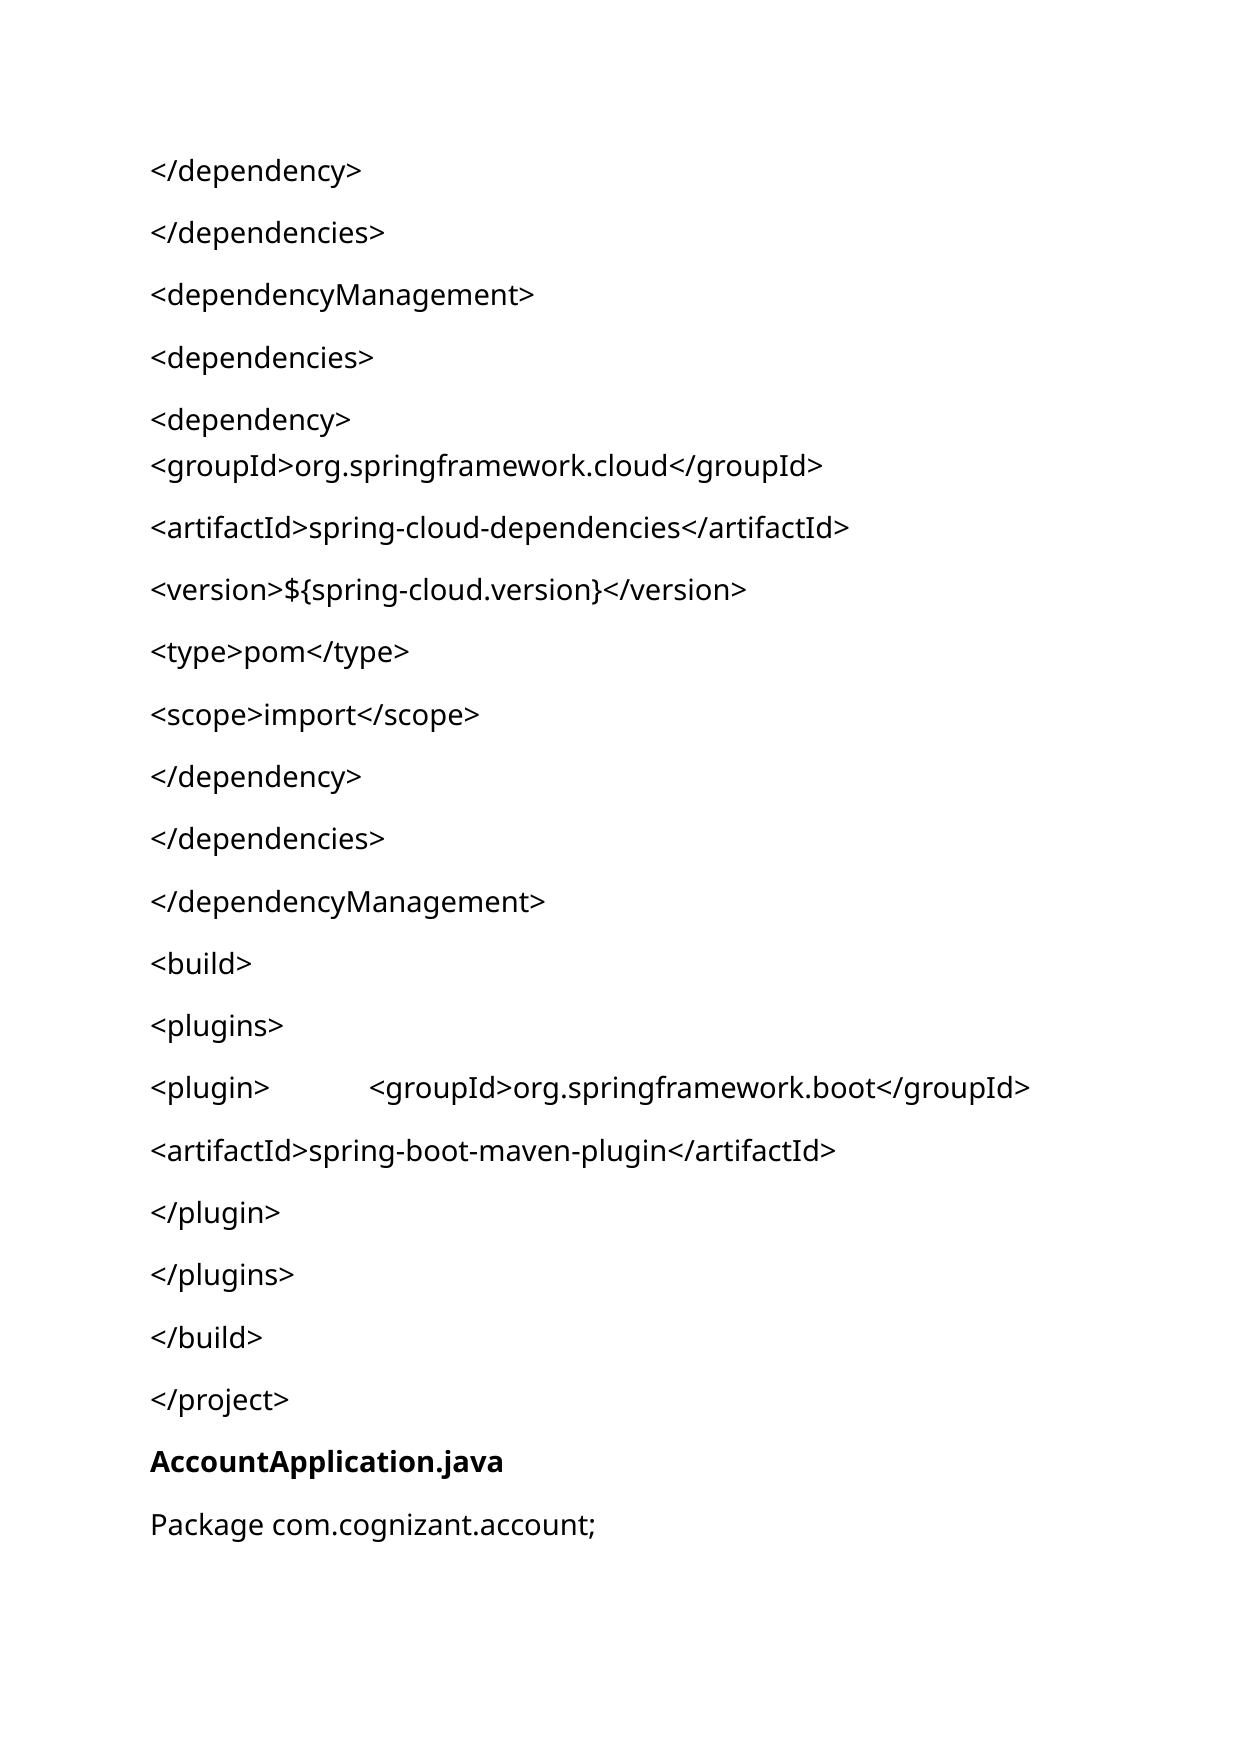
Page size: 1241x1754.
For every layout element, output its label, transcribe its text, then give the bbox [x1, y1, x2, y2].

text <artifactId>spring-boot-maven-plugin</artifactId> [150, 1130, 1090, 1170]
text </project> [150, 1379, 1090, 1419]
text </dependency> [150, 150, 1090, 190]
text <dependencyManagement> [150, 274, 1090, 314]
text Package com.cognizant.account; [150, 1504, 1090, 1543]
text </dependencies> [150, 212, 1090, 252]
text <dependencies> [150, 337, 1090, 377]
text </dependency> [150, 756, 1090, 796]
text </plugin> [150, 1192, 1090, 1232]
text </dependencies> [150, 818, 1090, 858]
text </build> [150, 1317, 1090, 1357]
text </plugins> [150, 1254, 1090, 1294]
text </dependencyManagement> [150, 881, 1090, 921]
text <artifactId>spring-cloud-dependencies</artifactId> [150, 507, 1090, 547]
text <plugins> [150, 1005, 1090, 1045]
text <dependency> <groupId>org.springframework.cloud</groupId> [150, 399, 1090, 484]
text <build> [150, 943, 1090, 983]
text AccountApplication.java [150, 1441, 1090, 1481]
text <scope>import</scope> [150, 694, 1090, 734]
text <plugin> <groupId>org.springframework.boot</groupId> [150, 1068, 1090, 1107]
text <type>pom</type> [150, 632, 1090, 671]
text <version>${spring-cloud.version}</version> [150, 569, 1090, 609]
